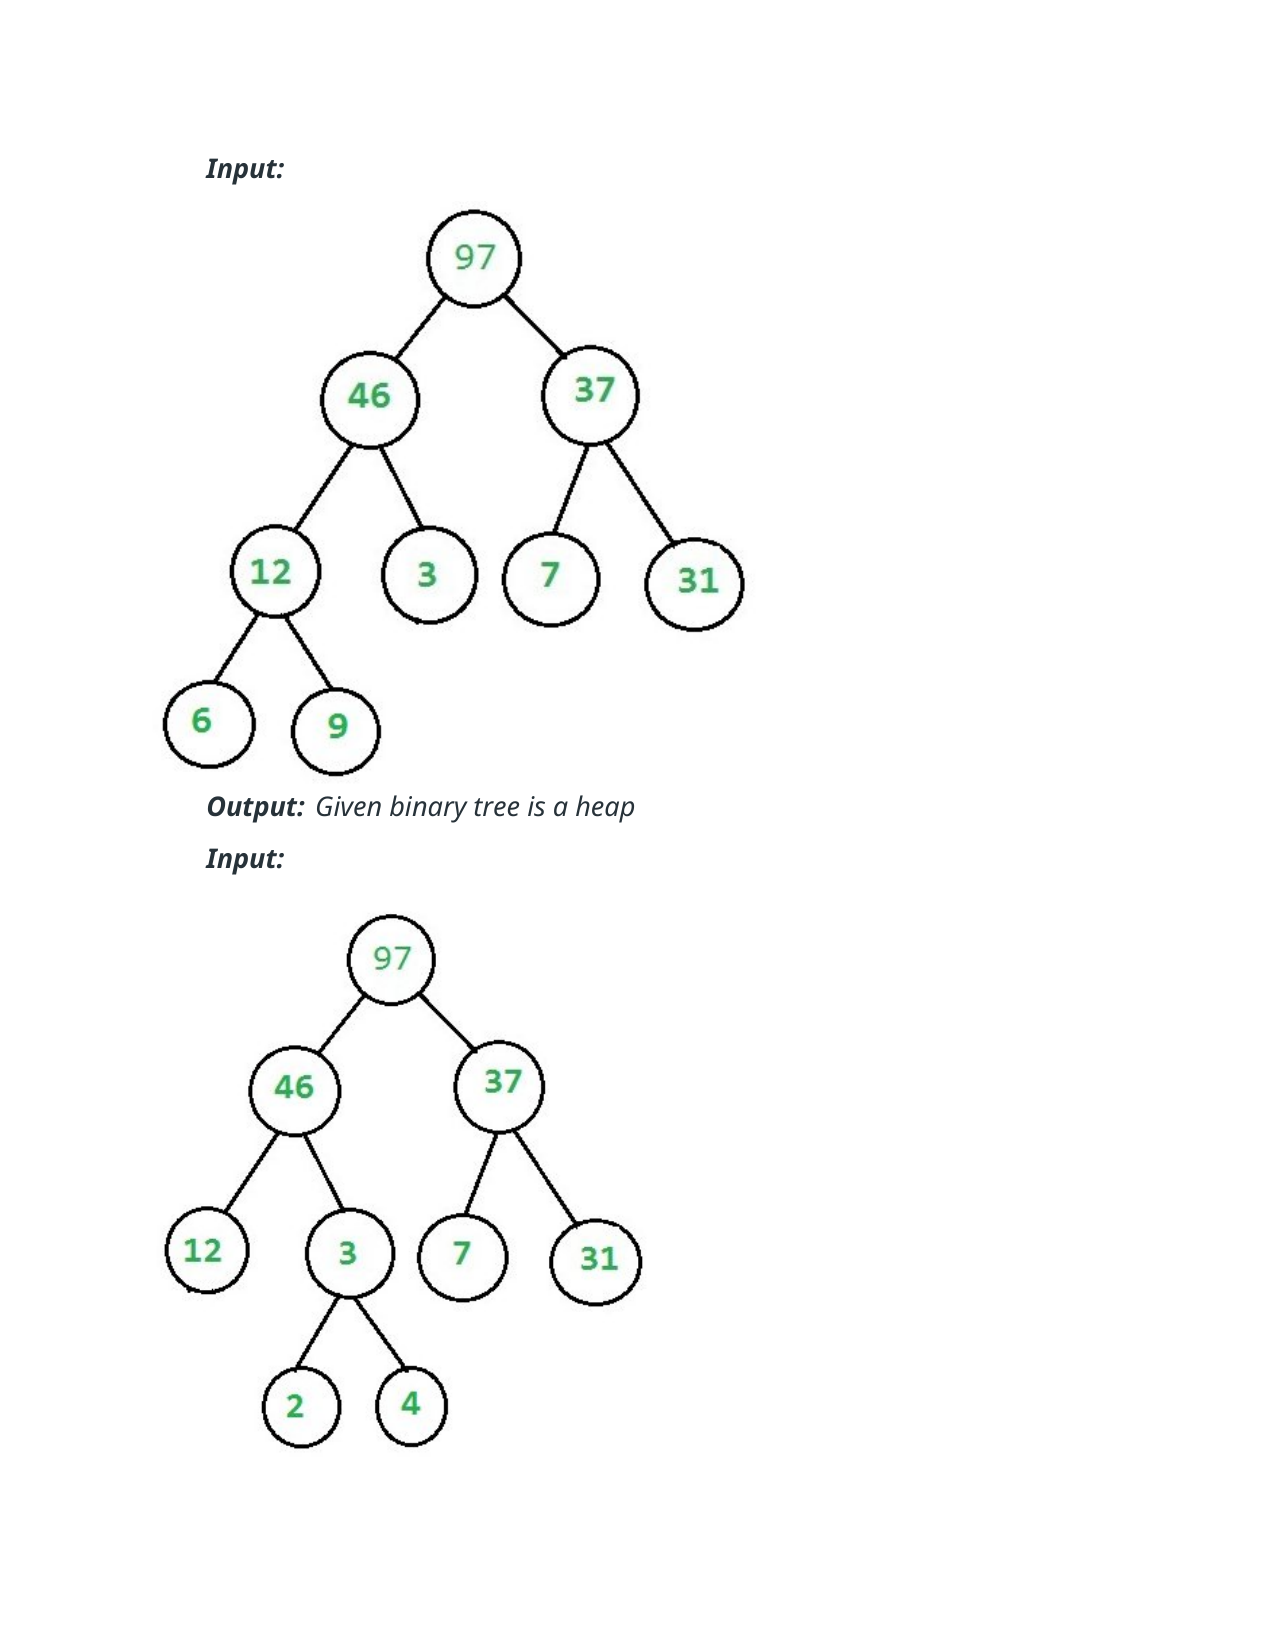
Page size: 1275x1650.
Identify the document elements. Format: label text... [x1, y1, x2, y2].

text Output: Given binary tree is a heap [206, 788, 1125, 824]
picture [150, 890, 664, 1477]
text Input: [206, 150, 1125, 187]
picture [150, 201, 771, 788]
text Input: [206, 839, 1125, 876]
